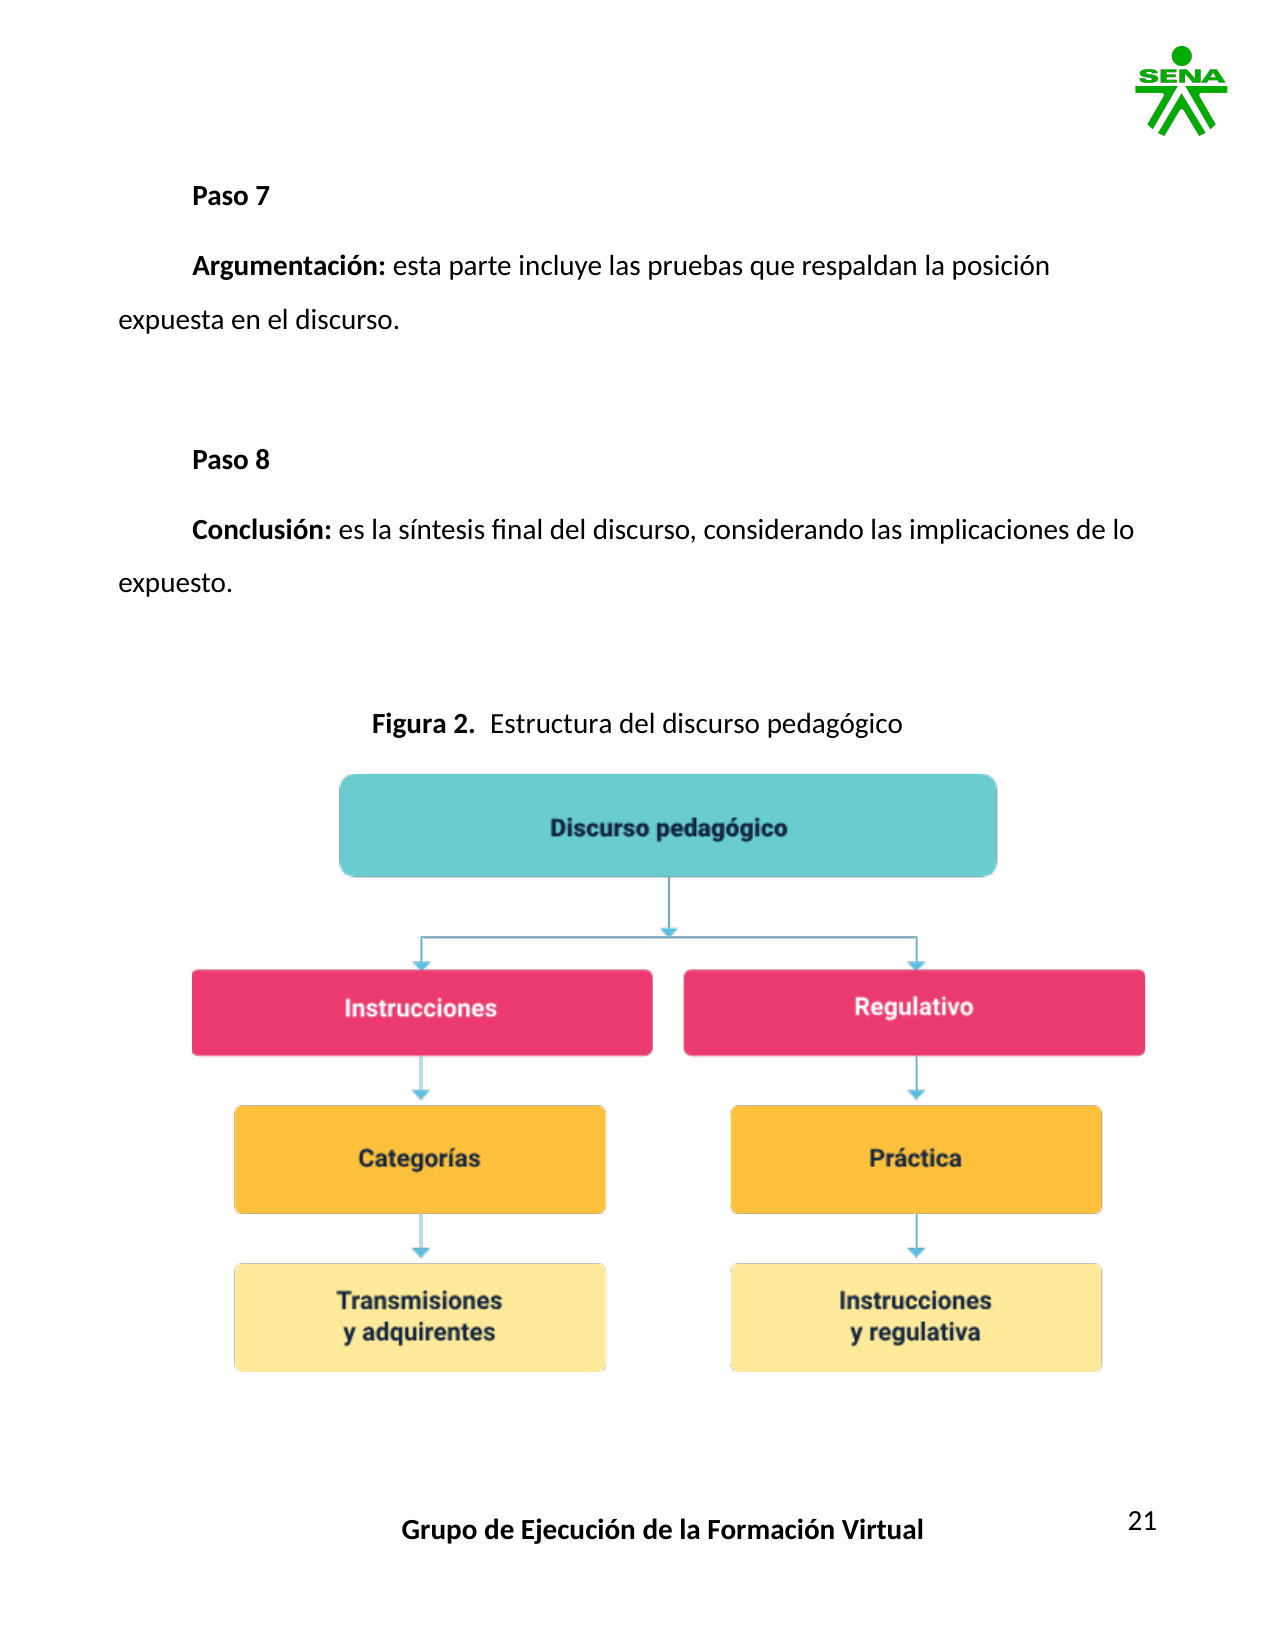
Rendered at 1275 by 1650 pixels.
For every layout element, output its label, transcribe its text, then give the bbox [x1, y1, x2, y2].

text Paso 8 [118, 441, 1157, 477]
picture [192, 774, 1146, 1372]
picture [1135, 46, 1228, 136]
text Paso 7 [118, 177, 1157, 213]
text Argumentación: esta parte incluye las pruebas que respaldan la posición expuesta en el discurso. [118, 247, 1157, 336]
text Estructura del discurso pedagógico [118, 705, 1157, 740]
text Conclusión: es la síntesis final del discurso, considerando las implicaciones de lo expuesto. [118, 511, 1157, 600]
